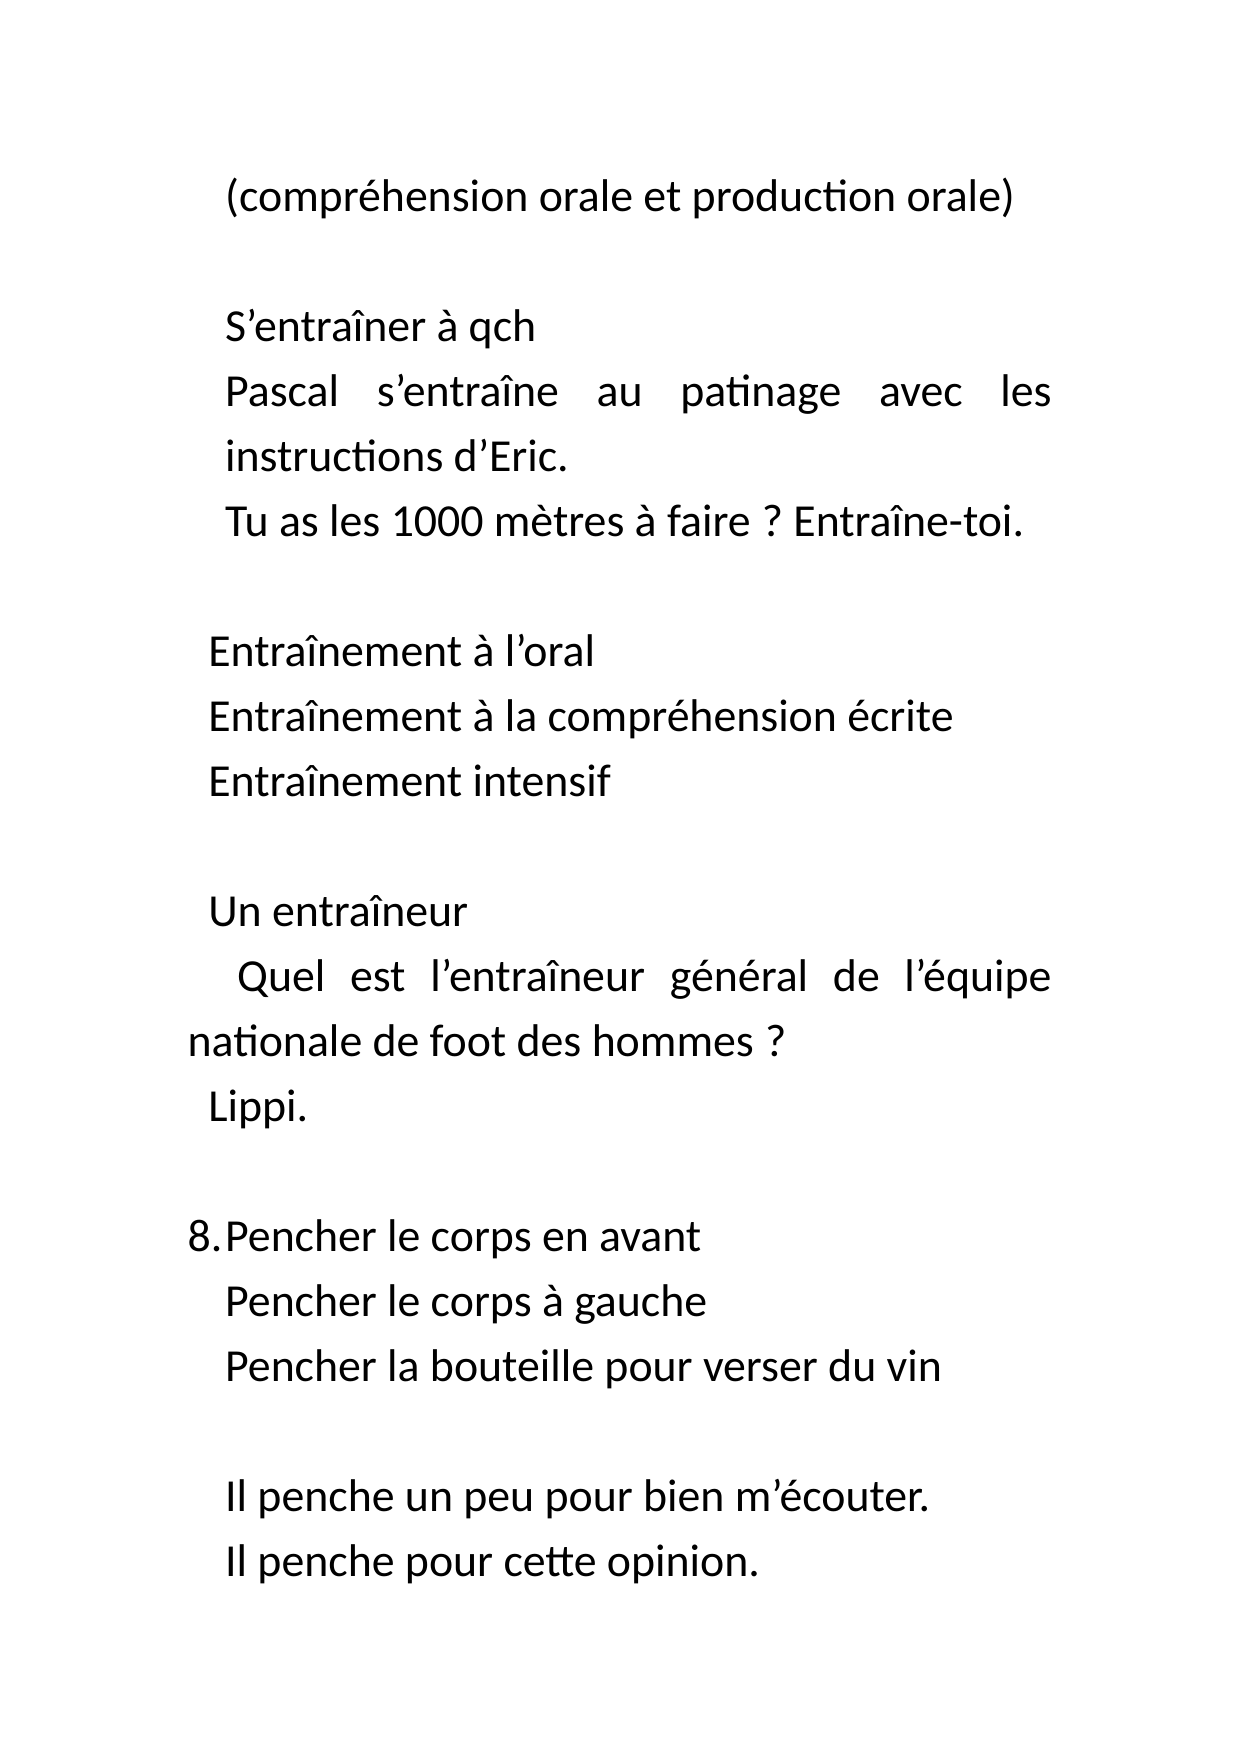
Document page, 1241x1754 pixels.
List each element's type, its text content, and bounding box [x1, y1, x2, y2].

text Entraînement intensif [187, 747, 1053, 812]
text Lippi. [187, 1072, 1053, 1137]
list Pencher le corps à gauche [225, 1267, 1053, 1332]
text Entraînement à la compréhension écrite [187, 682, 1053, 747]
list Pencher la bouteille pour verser du vin [225, 1332, 1053, 1397]
list (compréhension orale et production orale) [225, 162, 1053, 227]
list Il penche pour cette opinion. [225, 1527, 1053, 1592]
list Il penche un peu pour bien m’écouter. [225, 1462, 1053, 1527]
text Entraînement à l’oral [187, 617, 1053, 682]
list Tu as les 1000 mètres à faire ? Entraîne-toi. [225, 487, 1053, 552]
text Un entraîneur [187, 877, 1053, 942]
list Pascal s’entraîne au patinage avec les instructions d’Eric. [225, 357, 1053, 487]
list S’entraîner à qch [225, 292, 1053, 357]
text Quel est l’entraîneur général de l’équipe nationale de foot des hommes ? [187, 942, 1053, 1072]
list Pencher le corps en avant [187, 1202, 1053, 1267]
